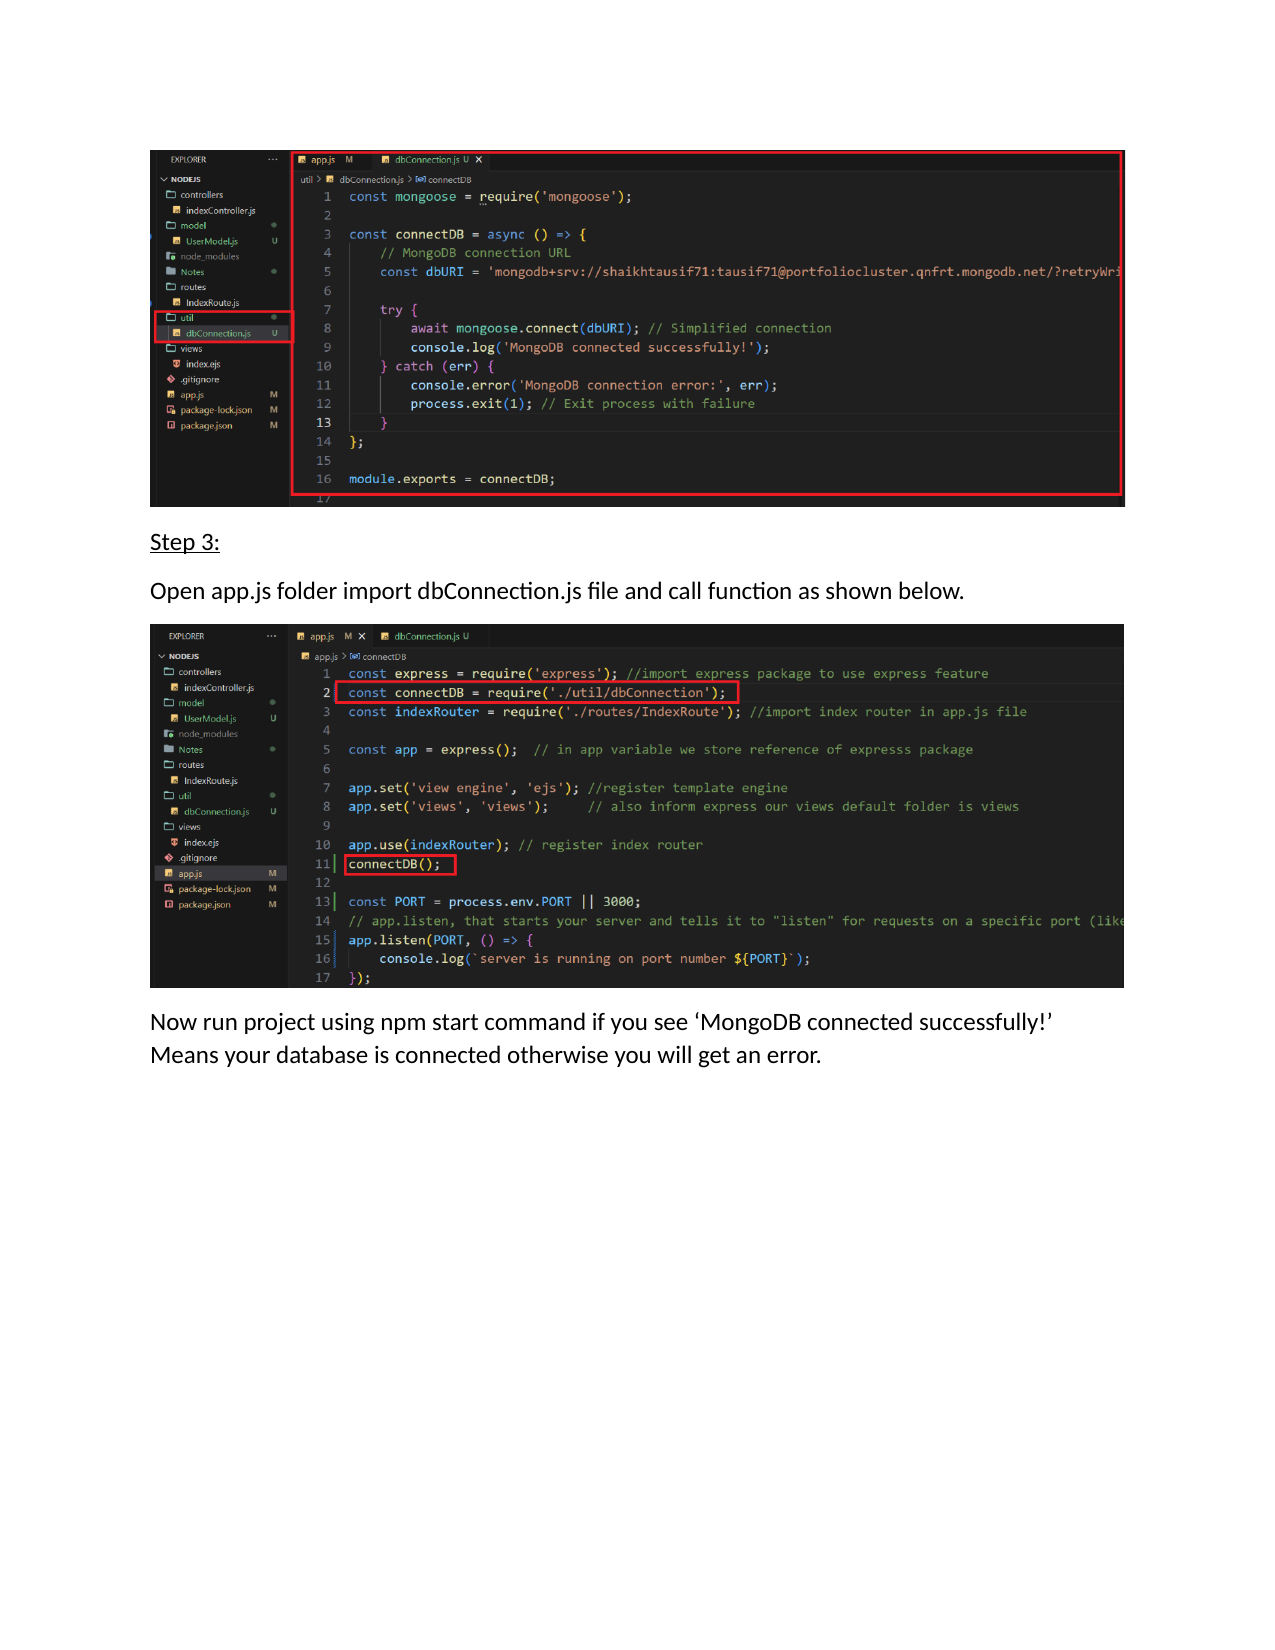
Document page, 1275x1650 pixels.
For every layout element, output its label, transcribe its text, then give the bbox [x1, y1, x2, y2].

picture [150, 624, 1124, 988]
picture [150, 150, 1125, 507]
text Now run project using npm start command if you see ‘MongoDB connected successfully!’ Means your database is connected otherwise you will get an error. [150, 1006, 1125, 1069]
text Open app.js folder import dbConnection.js file and call function as shown below. [150, 575, 1125, 606]
text Step 3: [150, 526, 1125, 556]
